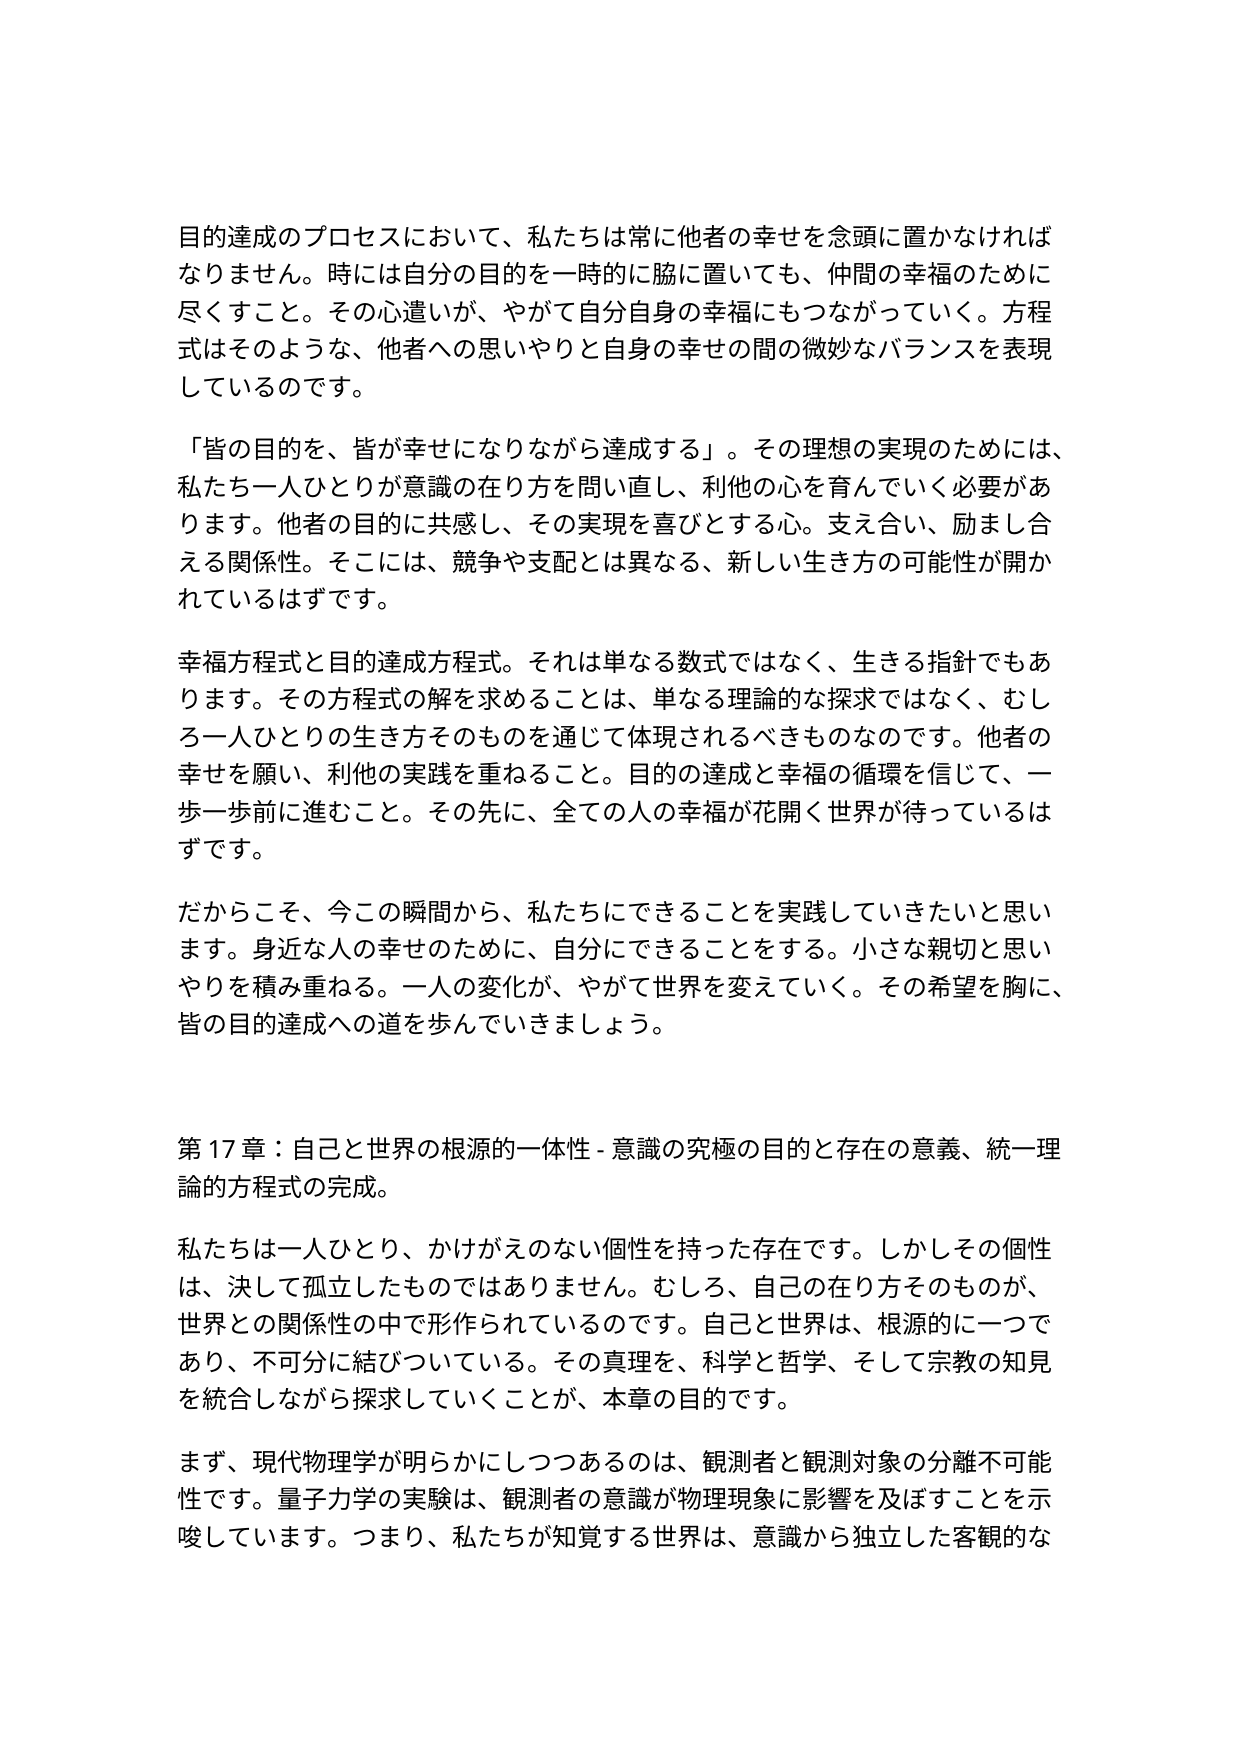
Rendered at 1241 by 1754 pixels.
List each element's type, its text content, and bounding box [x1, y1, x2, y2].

text だからこそ、今この瞬間から、私たちにできることを実践していきたいと思います。身近な人の幸せのために、自分にできることをする。小さな親切と思いやりを積み重ねる。一人の変化が、やがて世界を変えていく。その希望を胸に、皆の目的達成への道を歩んでいきましょう。 [177, 892, 1063, 1042]
text 第17章：自己と世界の根源的一体性 - 意識の究極の目的と存在の意義、統一理論的方程式の完成。 [177, 1129, 1063, 1204]
text 目的達成のプロセスにおいて、私たちは常に他者の幸せを念頭に置かなければなりません。時には自分の目的を一時的に脇に置いても、仲間の幸福のために尽くすこと。その心遣いが、やがて自分自身の幸福にもつながっていく。方程式はそのような、他者への思いやりと自身の幸せの間の微妙なバランスを表現しているのです。 [177, 217, 1063, 404]
text 幸福方程式と目的達成方程式。それは単なる数式ではなく、生きる指針でもあります。その方程式の解を求めることは、単なる理論的な探求ではなく、むしろ一人ひとりの生き方そのものを通じて体現されるべきものなのです。他者の幸せを願い、利他の実践を重ねること。目的の達成と幸福の循環を信じて、一歩一歩前に進むこと。その先に、全ての人の幸福が花開く世界が待っているはずです。 [177, 642, 1063, 867]
text 私たちは一人ひとり、かけがえのない個性を持った存在です。しかしその個性は、決して孤立したものではありません。むしろ、自己の在り方そのものが、世界との関係性の中で形作られているのです。自己と世界は、根源的に一つであり、不可分に結びついている。その真理を、科学と哲学、そして宗教の知見を統合しながら探求していくことが、本章の目的です。 [177, 1229, 1063, 1417]
text 「皆の目的を、皆が幸せになりながら達成する」。その理想の実現のためには、私たち一人ひとりが意識の在り方を問い直し、利他の心を育んでいく必要があります。他者の目的に共感し、その実現を喜びとする心。支え合い、励まし合える関係性。そこには、競争や支配とは異なる、新しい生き方の可能性が開かれているはずです。 [177, 429, 1063, 617]
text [177, 1442, 1063, 1554]
